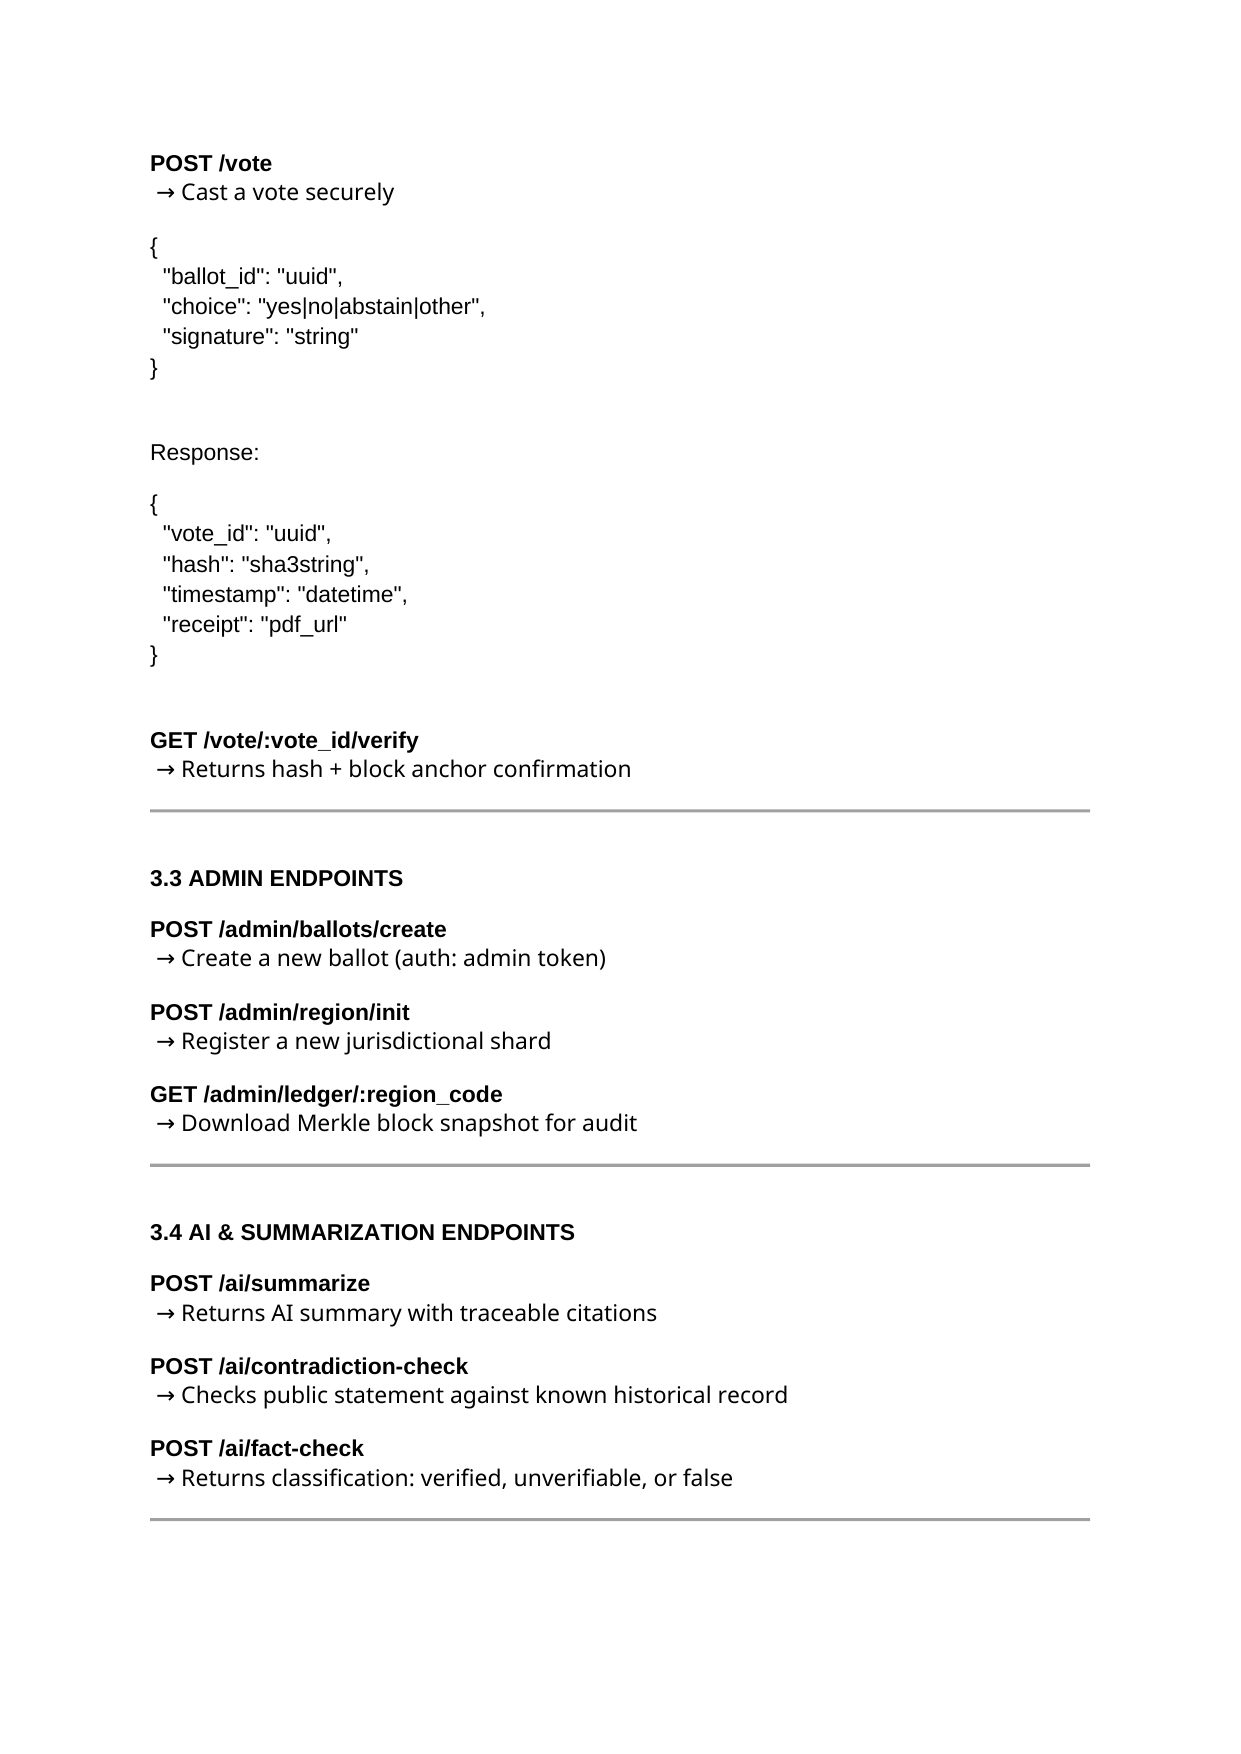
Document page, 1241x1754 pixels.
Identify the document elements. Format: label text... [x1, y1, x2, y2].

text "timestamp": "datetime", [150, 581, 1090, 607]
text } [150, 353, 1090, 380]
subtitle 3.4 AI & SUMMARIZATION ENDPOINTS [150, 1219, 1090, 1245]
text POST /admin/ballots/create → Create a new ballot (auth: admin token) [150, 916, 1090, 973]
text "signature": "string" [150, 323, 1090, 349]
text "ballot_id": "uuid", [150, 263, 1090, 289]
text POST /ai/fact-check → Returns classification: verified, unverifiable, or false [150, 1435, 1090, 1493]
text POST /vote → Cast a vote securely [150, 150, 1090, 208]
text GET /vote/:vote_id/verify → Returns hash + block anchor confirmation [150, 727, 1090, 784]
text POST /ai/contradiction-check → Checks public statement against known historical record [150, 1353, 1090, 1410]
text "choice": "yes|no|abstain|other", [150, 293, 1090, 319]
text { [150, 233, 1090, 259]
text GET /admin/ledger/:region_code → Download Merkle block snapshot for audit [150, 1081, 1090, 1139]
text "hash": "sha3string", [150, 551, 1090, 577]
text { [150, 490, 1090, 517]
subtitle 3.3 ADMIN ENDPOINTS [150, 864, 1090, 891]
text Response: [150, 439, 1090, 465]
text } [150, 641, 1090, 668]
text POST /ai/summarize → Returns AI summary with traceable citations [150, 1270, 1090, 1328]
text "vote_id": "uuid", [150, 520, 1090, 547]
text "receipt": "pdf_url" [150, 611, 1090, 637]
text POST /admin/region/init → Register a new jurisdictional shard [150, 998, 1090, 1056]
